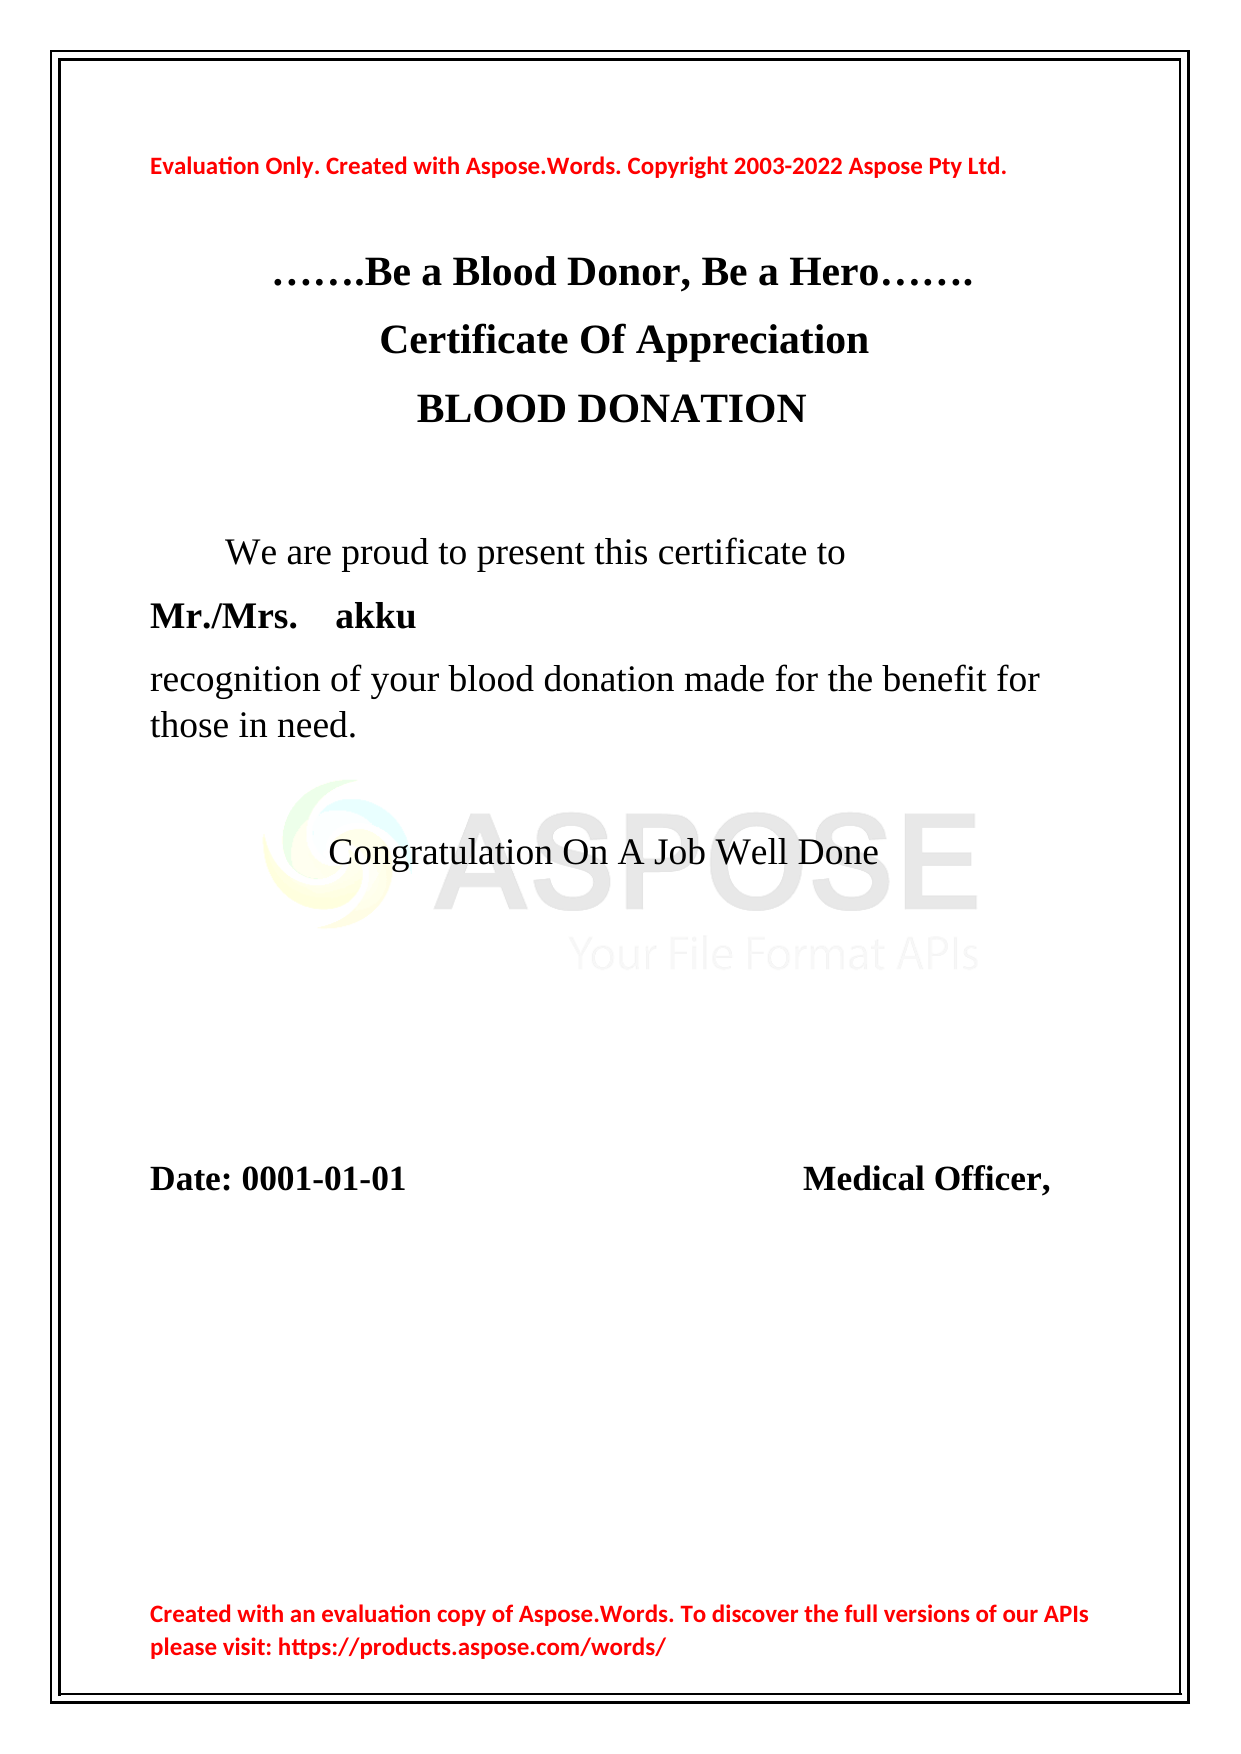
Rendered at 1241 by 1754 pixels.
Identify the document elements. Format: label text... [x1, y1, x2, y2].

text recognition of your blood donation made for the benefit for those in need. [150, 656, 1090, 746]
text Congratulation On A Job Well Done [150, 829, 1090, 872]
text Certificate Of Appreciation [150, 315, 1090, 363]
text …….Be a Blood Donor, Be a Hero……. [225, 246, 1090, 294]
text We are proud to present this certificate to [150, 498, 1090, 573]
text Mr./Mrs. akku [150, 593, 1090, 636]
text Date: 0001-01-01 Medical Officer, [150, 1157, 1090, 1198]
text BLOOD DONATION [375, 383, 1090, 431]
text Evaluation Only. Created with Aspose.Words. Copyright 2003-2022 Aspose Pty Ltd. [150, 150, 1090, 181]
